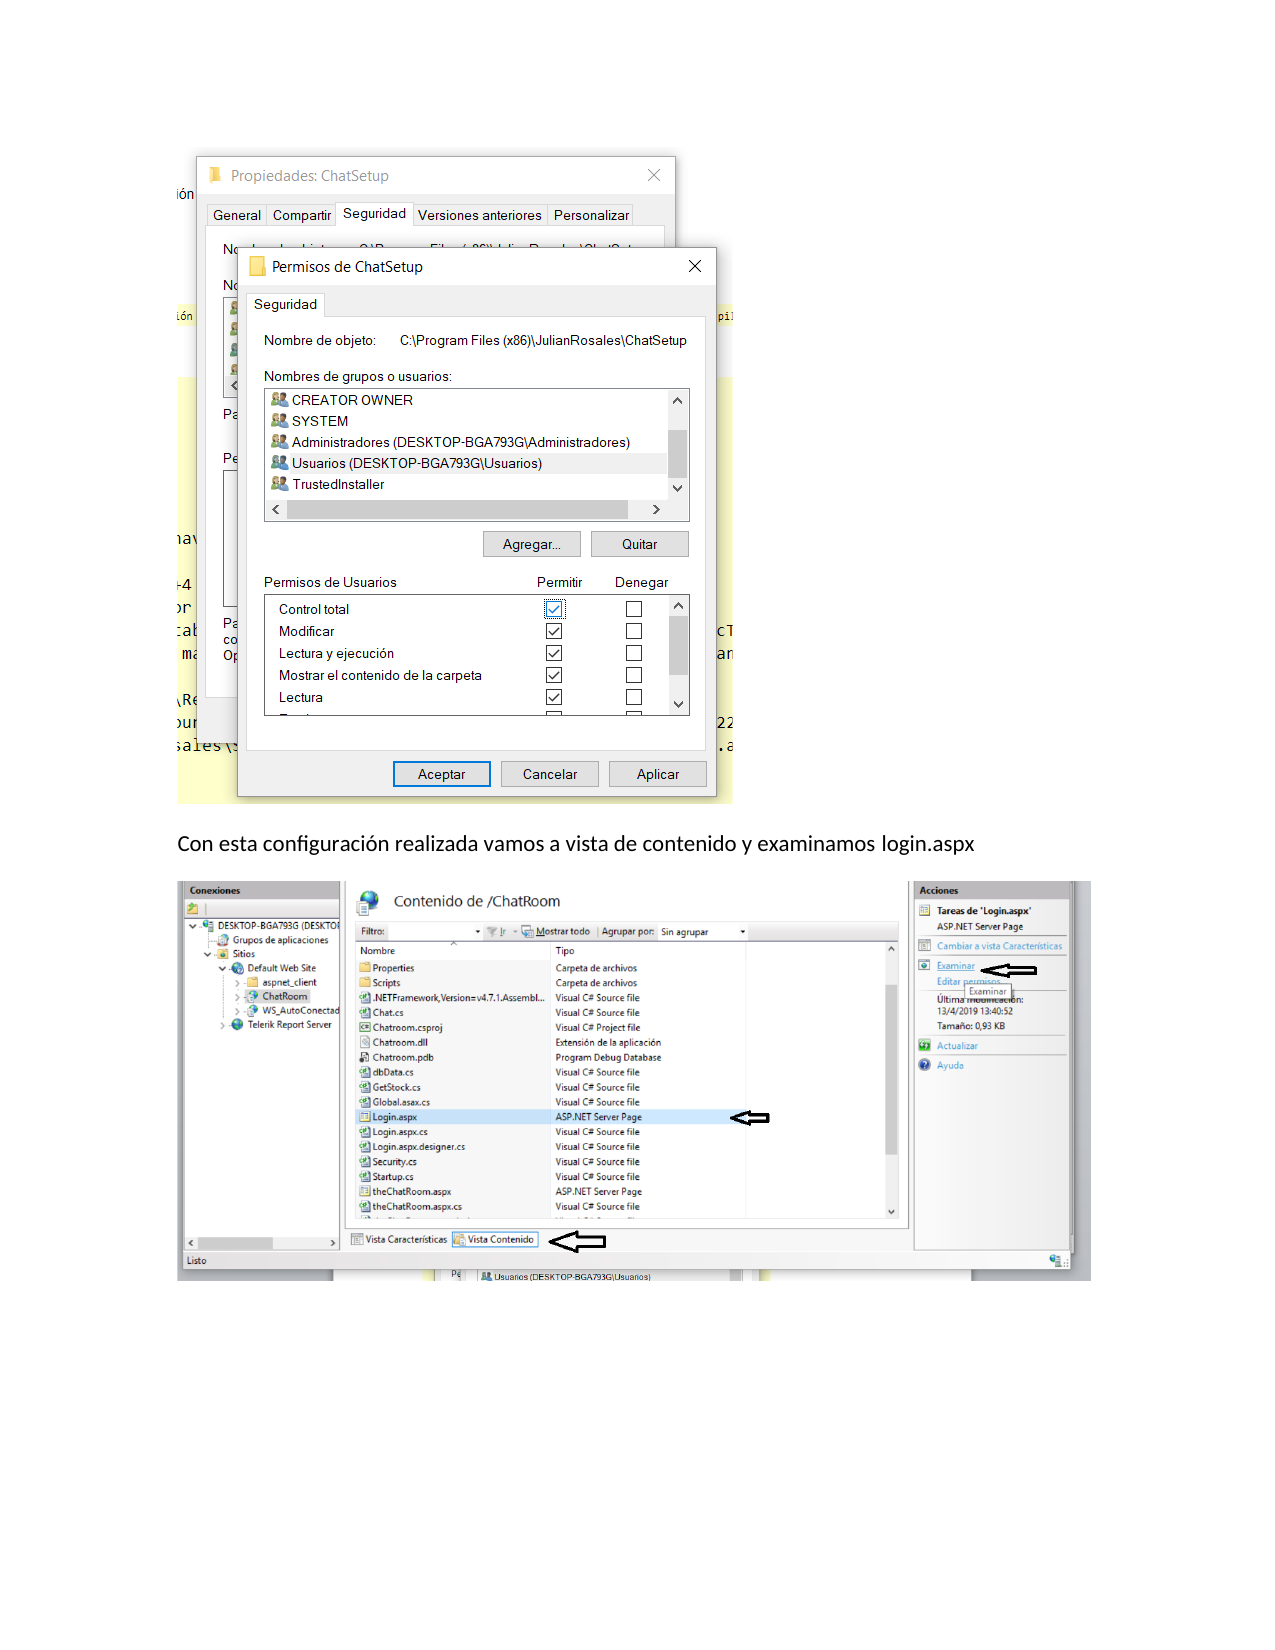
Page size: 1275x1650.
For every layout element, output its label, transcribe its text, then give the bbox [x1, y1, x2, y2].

text Con esta configuración realizada vamos a vista de contenido y examinamos login.aspx [177, 829, 1098, 857]
picture [177, 147, 733, 804]
picture [177, 881, 1091, 1281]
